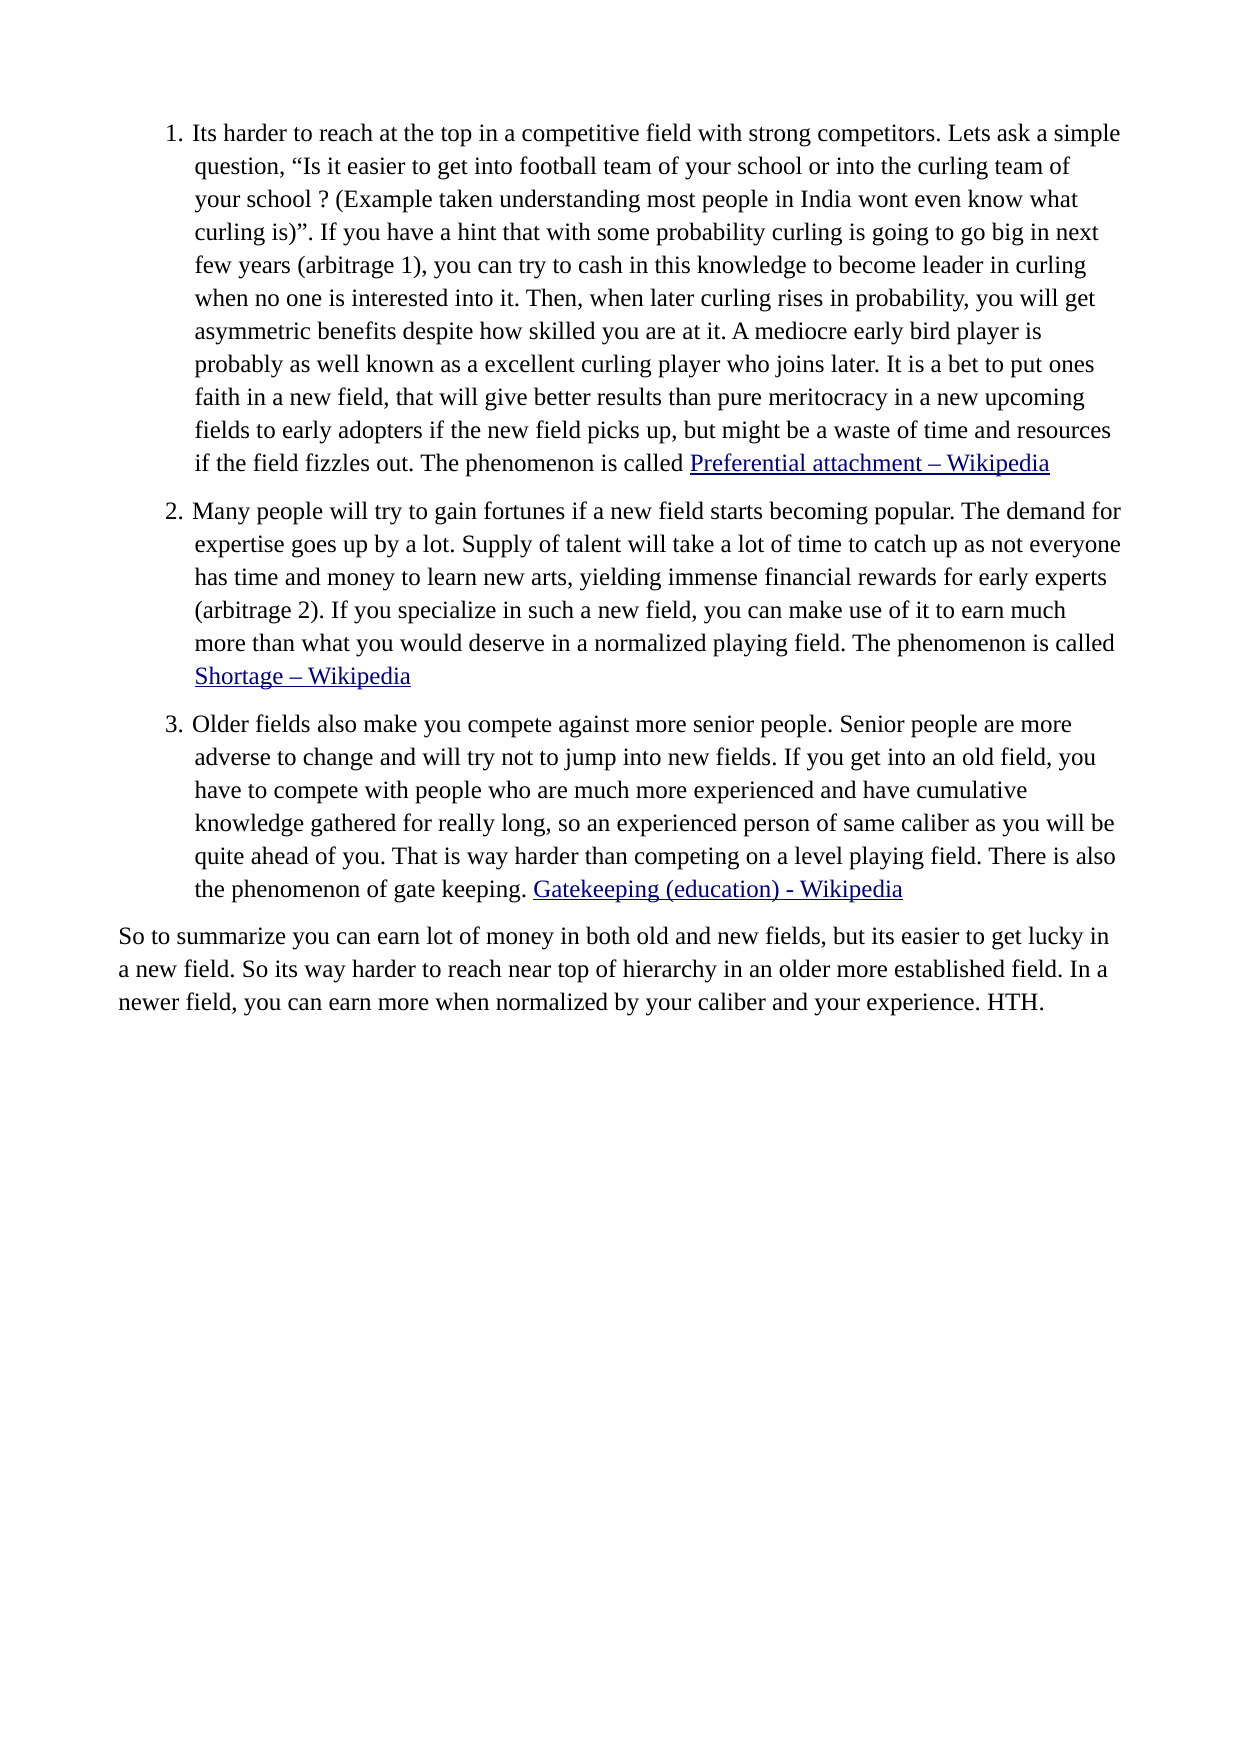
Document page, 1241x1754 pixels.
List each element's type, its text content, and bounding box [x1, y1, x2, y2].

list Older fields also make you compete against more senior people. Senior people are more adverse to change and will try not to jump into new fields. If you get into an old field, you have to compete with people who are much more experienced and have cumulative knowledge gathered for really long, so an experienced person of same caliber as you will be quite ahead of you. That is way harder than competing on a level playing field. There is also the phenomenon of gate keeping. Gatekeeping (education) - Wikipedia [165, 709, 1122, 902]
text So to summarize you can earn lot of money in both old and new fields, but its easier to get lucky in a new field. So its way harder to reach near top of hierarchy in an older more established field. In a newer field, you can earn more when normalized by your caliber and your experience. HTH. [118, 921, 1122, 1016]
list Its harder to reach at the top in a competitive field with strong competitors. Lets ask a simple question, “Is it easier to get into football team of your school or into the curling team of your school ? (Example taken understanding most people in India wont even know what curling is)”. If you have a hint that with some probability curling is going to go big in next few years (arbitrage 1), you can try to cash in this knowledge to become leader in curling when no one is interested into it. Then, when later curling rises in probability, you will get asymmetric benefits despite how skilled you are at it. A mediocre early bird player is probably as well known as a excellent curling player who joins later. It is a bet to put ones faith in a new field, that will give better results than pure meritocracy in a new upcoming fields to early adopters if the new field picks up, but might be a waste of time and resources if the field fizzles out. The phenomenon is called Preferential attachment – Wikipedia [165, 118, 1122, 477]
list Many people will try to gain fortunes if a new field starts becoming popular. The demand for expertise goes up by a lot. Supply of talent will take a lot of time to catch up as not everyone has time and money to learn new arts, yielding immense financial rewards for early experts (arbitrage 2). If you specialize in such a new field, you can make use of it to earn much more than what you would deserve in a normalized playing field. The phenomenon is called Shortage – Wikipedia [165, 496, 1122, 690]
